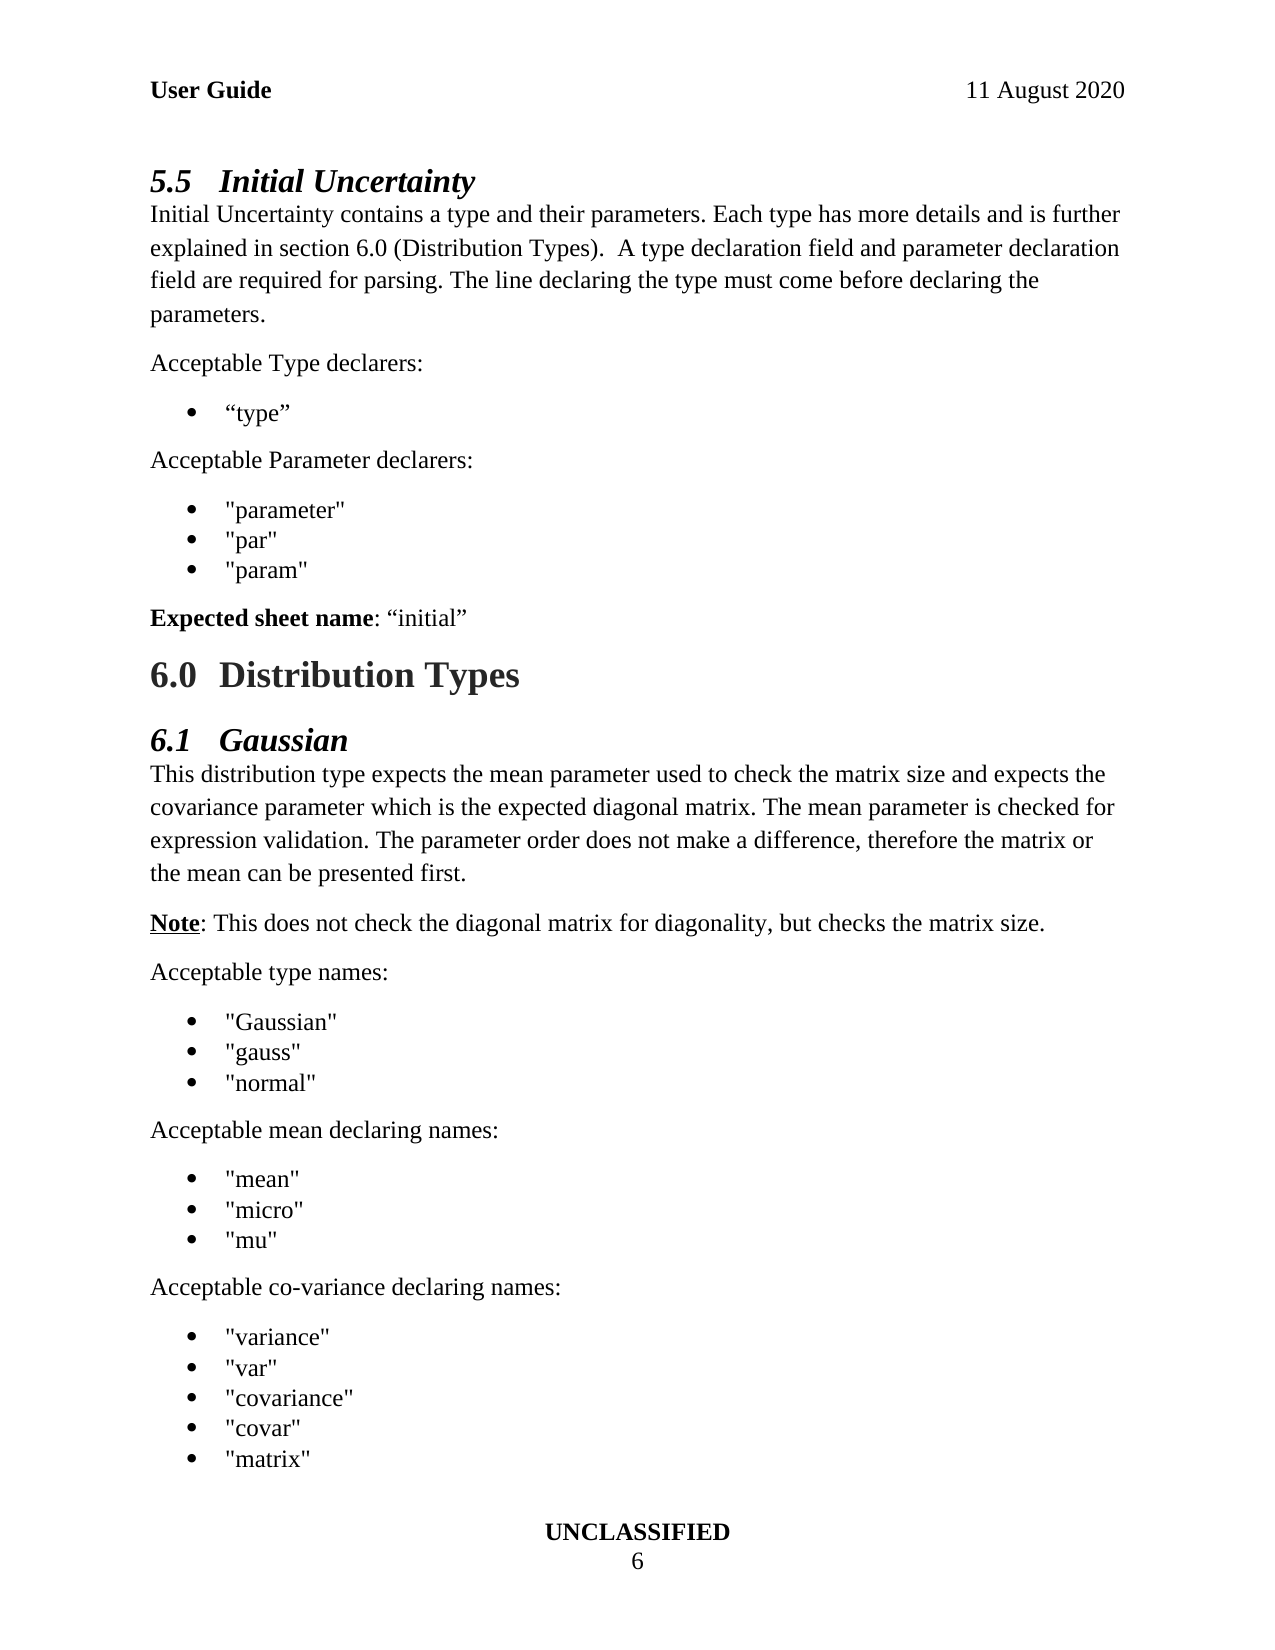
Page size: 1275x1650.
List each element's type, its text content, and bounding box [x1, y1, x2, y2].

text Initial Uncertainty contains a type and their parameters. Each type has more details and is further explained in section 6.0 (Distribution Types). A type declaration field and parameter declaration field are required for parsing. The line declaring the type must come before declaring the parameters. [150, 199, 1125, 327]
list "var" [187, 1353, 1125, 1381]
text Acceptable co-variance declaring names: [150, 1272, 1125, 1301]
list "covariance" [187, 1383, 1125, 1412]
list "variance" [187, 1322, 1125, 1351]
list "par" [187, 525, 1125, 554]
text This distribution type expects the mean parameter used to check the matrix size and expects the covariance parameter which is the expected diagonal matrix. The mean parameter is checked for expression validation. The parameter order does not make a difference, therefore the matrix or the mean can be presented first. [150, 759, 1125, 887]
list "mu" [187, 1225, 1125, 1254]
text Expected sheet name: “initial” [150, 603, 1125, 631]
list "normal" [187, 1068, 1125, 1097]
list "mean" [187, 1164, 1125, 1193]
list "gauss" [187, 1037, 1125, 1066]
text Acceptable Type declarers: [150, 348, 1125, 377]
list "param" [187, 556, 1125, 584]
subtitle Initial Uncertainty [150, 161, 1125, 199]
subtitle Gaussian [150, 721, 1125, 759]
list "Gaussian" [187, 1007, 1125, 1036]
list "parameter" [187, 495, 1125, 523]
list "covar" [187, 1413, 1125, 1442]
subtitle Distribution Types [150, 652, 1125, 696]
list “type” [187, 398, 1125, 427]
list "micro" [187, 1195, 1125, 1224]
text Acceptable type names: [150, 957, 1125, 986]
text Acceptable Parameter declarers: [150, 445, 1125, 474]
text Acceptable mean declaring names: [150, 1115, 1125, 1144]
text Note: This does not check the diagonal matrix for diagonality, but checks the matrix size. [150, 908, 1125, 936]
list "matrix" [187, 1444, 1125, 1473]
